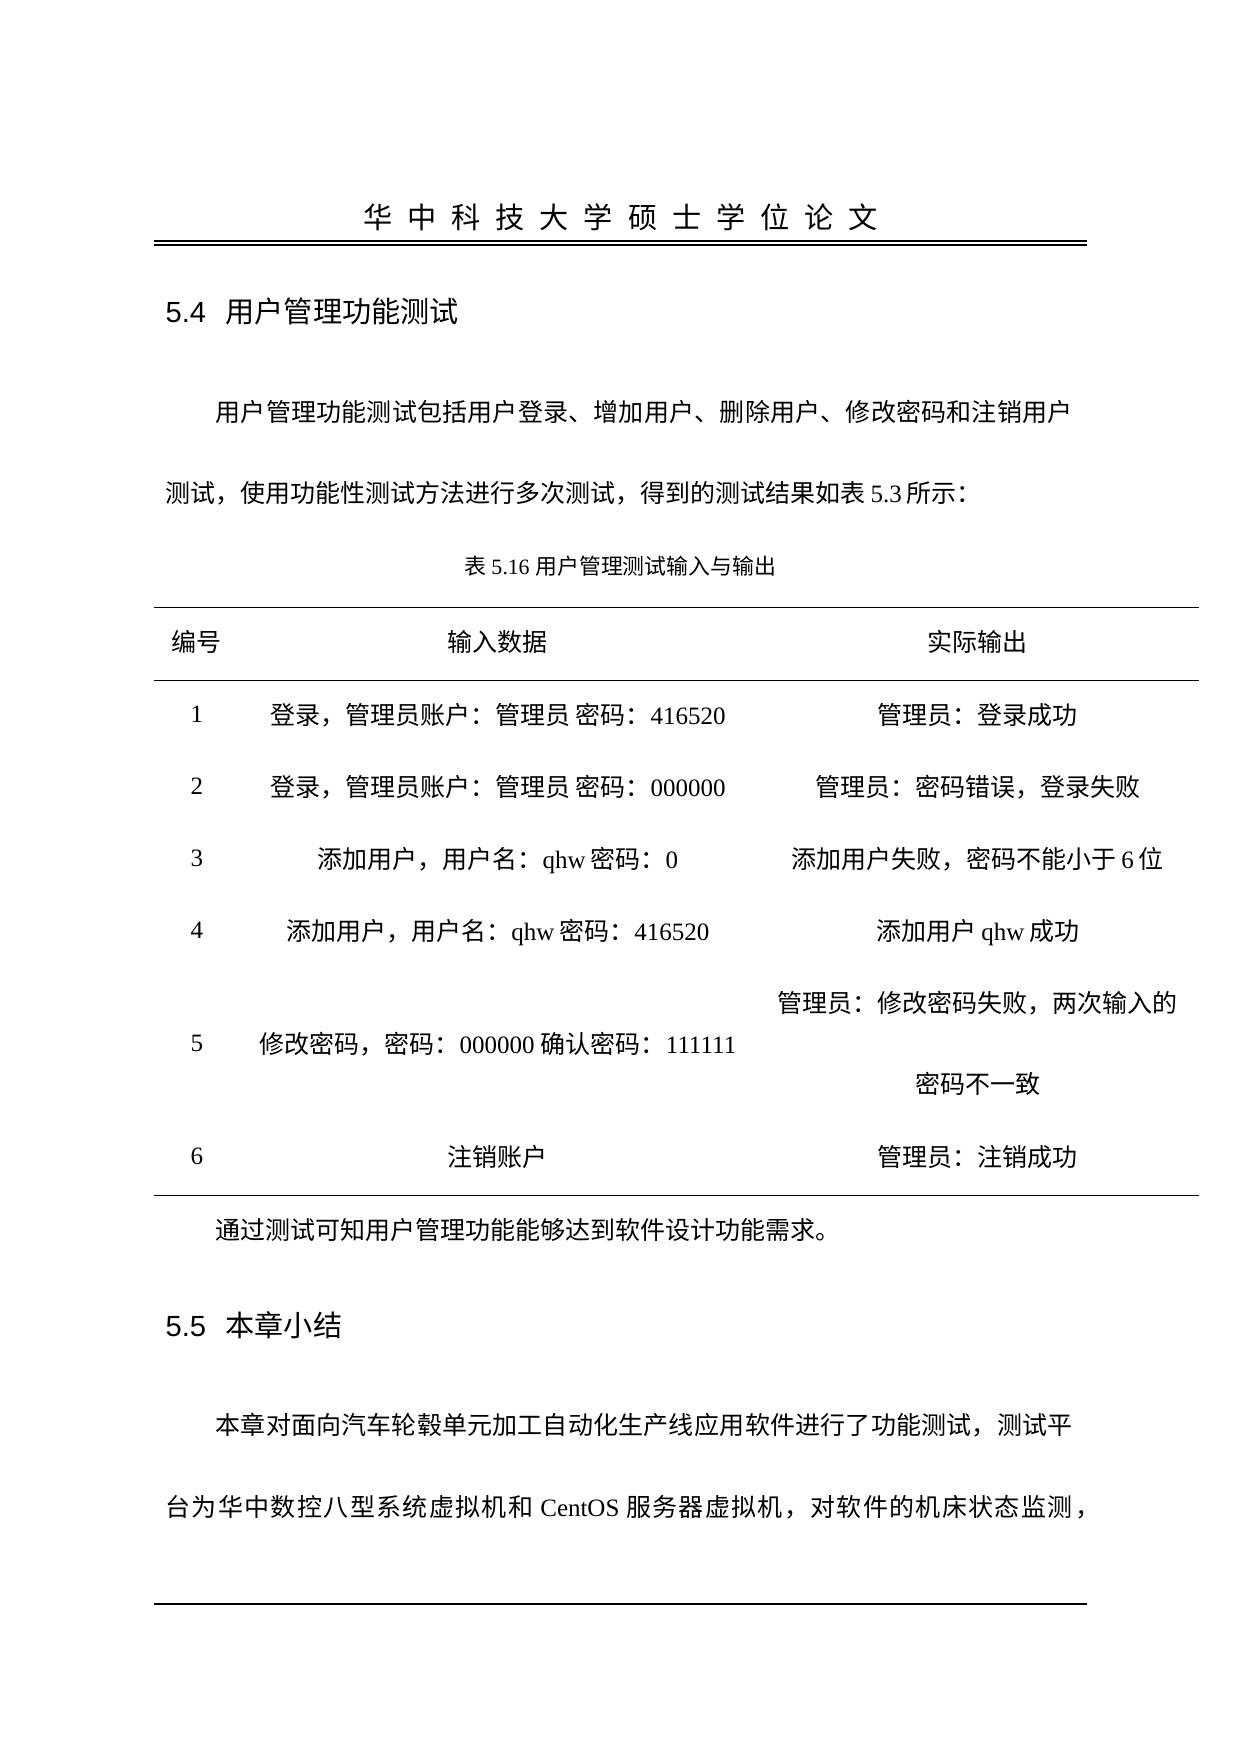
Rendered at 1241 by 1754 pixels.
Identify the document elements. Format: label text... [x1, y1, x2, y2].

table_cell 管理员：密码错误，登录失败 [756, 753, 1199, 825]
table_header 实际输出 [756, 608, 1199, 680]
table_cell 登录，管理员账户：管理员 密码：416520 [239, 681, 756, 753]
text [165, 1391, 1075, 1538]
table_cell 添加用户，用户名：qhw密码：0 [239, 825, 756, 897]
table_cell 4 [154, 897, 239, 969]
table_cell 登录，管理员账户：管理员 密码：000000 [239, 753, 756, 825]
subtitle 本章小结 [165, 1291, 1075, 1356]
table_cell 2 [154, 753, 239, 825]
table_cell 6 [154, 1123, 239, 1195]
table_cell 修改密码，密码：000000 确认密码：111111 [239, 969, 756, 1123]
text 通过测试可知用户管理功能能够达到软件设计功能需求。 [165, 1196, 1075, 1261]
table_header 编号 [154, 608, 239, 680]
table_cell 注销账户 [239, 1123, 756, 1195]
table_cell 管理员：修改密码失败，两次输入的密码不一致 [756, 969, 1199, 1123]
table_cell 添加用户，用户名：qhw密码：416520 [239, 897, 756, 969]
text 用户管理功能测试包括用户登录、增加用户、删除用户、修改密码和注销用户测试，使用功能性测试方法进行多次测试，得到的测试结果如表5.3所示： [165, 378, 1075, 524]
table_cell 添加用户qhw成功 [756, 897, 1199, 969]
subtitle 用户管理功能测试 [165, 277, 1075, 342]
table_header 输入数据 [239, 608, 756, 680]
table_cell 添加用户失败，密码不能小于6位 [756, 825, 1199, 897]
table_cell 管理员：注销成功 [756, 1123, 1199, 1195]
table_cell 1 [154, 681, 239, 753]
table_cell 管理员：登录成功 [756, 681, 1199, 753]
table_cell 3 [154, 825, 239, 897]
table_cell 5 [154, 969, 239, 1123]
